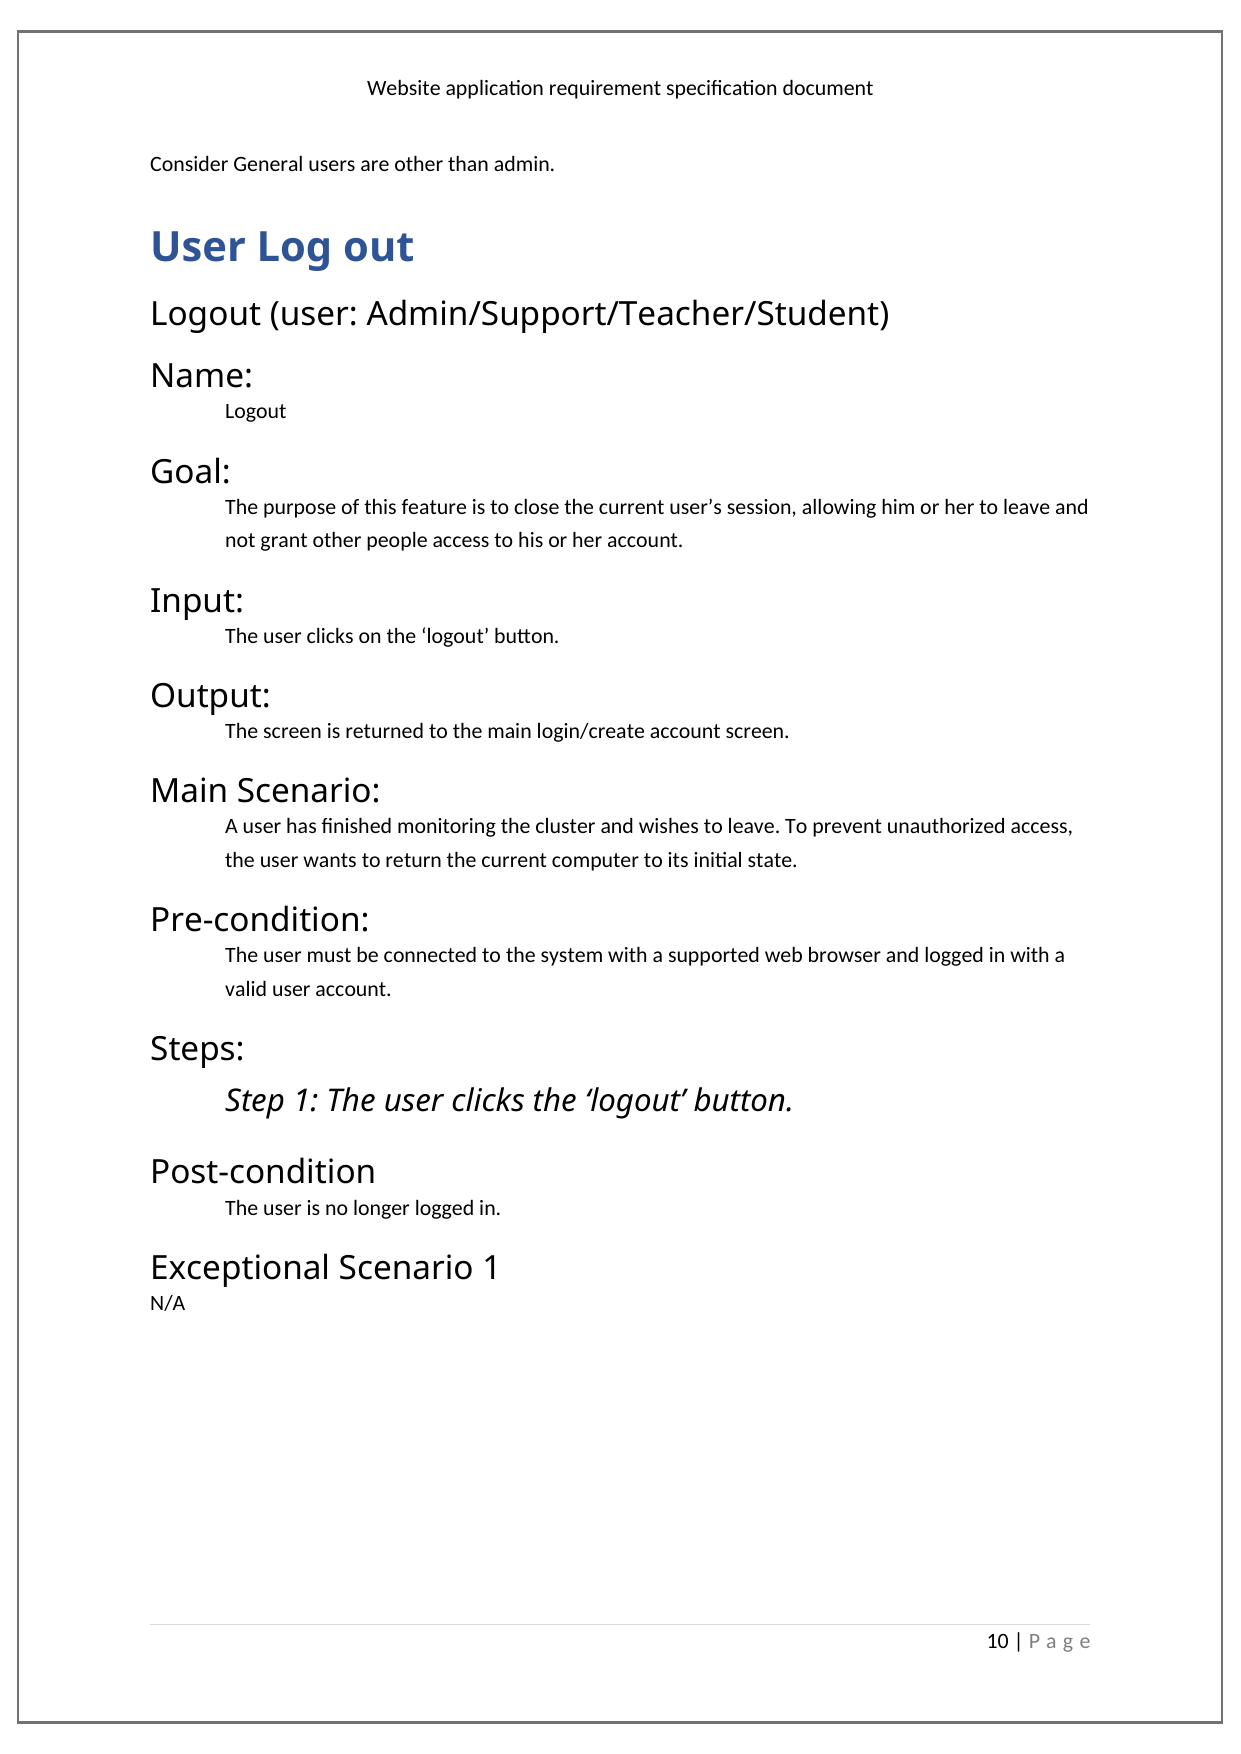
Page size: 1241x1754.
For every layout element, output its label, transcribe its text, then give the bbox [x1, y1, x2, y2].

subtitle Main Scenario: [150, 767, 1090, 813]
text Logout [225, 398, 1090, 424]
subtitle Steps: [150, 1025, 1090, 1070]
text The user clicks on the ‘logout’ button. [225, 622, 1090, 648]
subtitle Pre-condition: [150, 896, 1090, 941]
subtitle Goal: [150, 448, 1090, 493]
subtitle User Log out [150, 217, 1090, 273]
text The purpose of this feature is to close the current user’s session, allowing him or her to leave and not grant other people access to his or her account. [225, 493, 1090, 553]
subtitle Post-condition [150, 1148, 1090, 1194]
subtitle Step 1: The user clicks the ‘logout’ button. [225, 1078, 1090, 1121]
subtitle Logout (user: Admin/Support/Teacher/Student) [150, 290, 1090, 336]
text Consider General users are other than admin. [150, 150, 1090, 177]
text N/A [150, 1289, 1090, 1316]
subtitle Input: [150, 576, 1090, 622]
text The screen is returned to the main login/create account screen. [225, 717, 1090, 744]
subtitle Output: [150, 672, 1090, 717]
text A user has finished monitoring the cluster and wishes to leave. To prevent unauthorized access, the user wants to return the current computer to its initial state. [225, 813, 1090, 873]
text The user is no longer logged in. [225, 1194, 1090, 1220]
subtitle Name: [150, 352, 1090, 398]
subtitle Exceptional Scenario 1 [150, 1244, 1090, 1289]
text The user must be connected to the system with a supported web browser and logged in with a valid user account. [225, 941, 1090, 1001]
